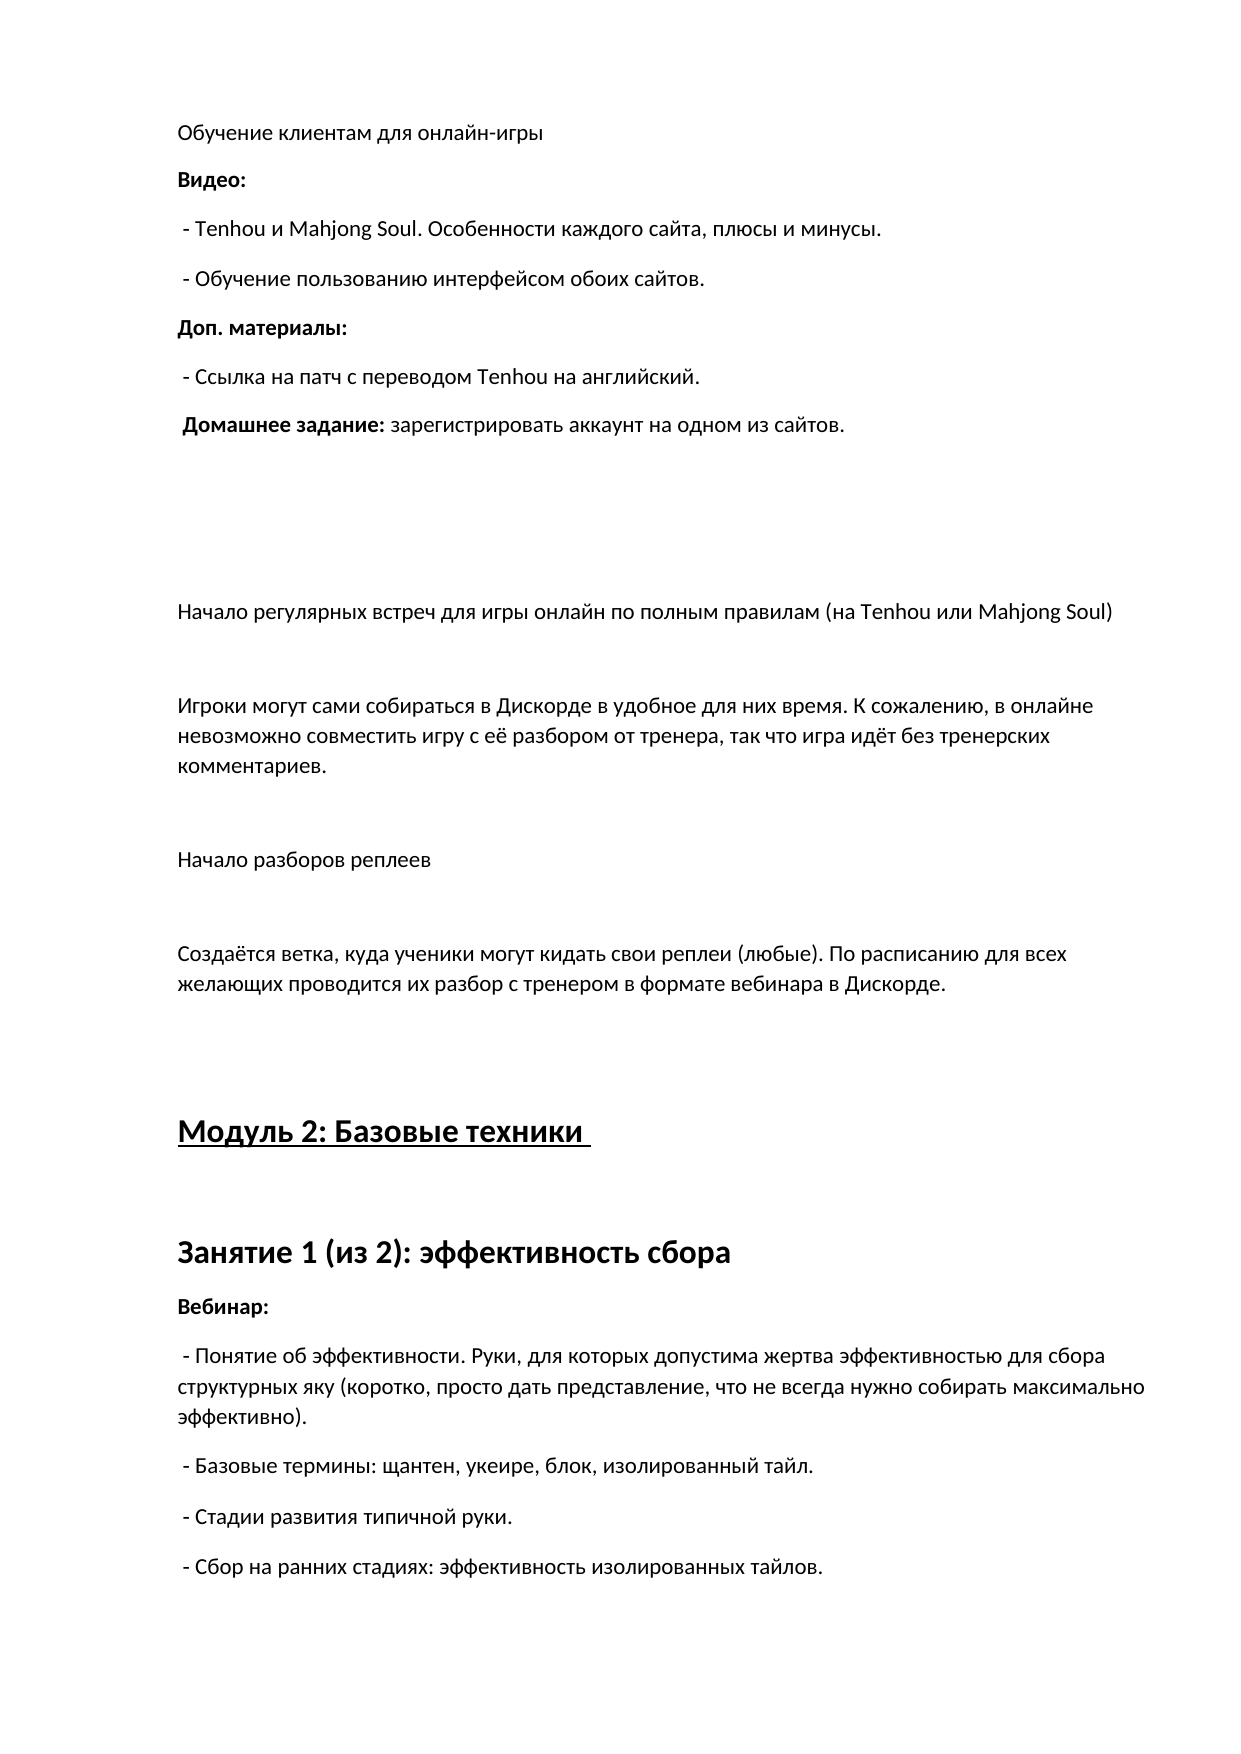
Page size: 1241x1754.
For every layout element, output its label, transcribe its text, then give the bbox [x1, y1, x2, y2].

text Начало регулярных встреч для игры онлайн по полным правилам (на Tenhou или Mahjong Soul) [177, 597, 1152, 626]
text Обучение клиентам для онлайн-игры [177, 118, 1152, 146]
text Игроки могут сами собираться в Дискорде в удобное для них время. К сожалению, в онлайне невозможно совместить игру с её разбором от тренера, так что игра идёт без тренерских комментариев. [177, 691, 1152, 780]
text Начало разборов реплеев [177, 845, 1152, 873]
text Вебинар: [177, 1292, 1152, 1320]
text Видео: [177, 165, 1152, 193]
text ⁃ Стадии развития типичной руки. [177, 1500, 1152, 1531]
text ⁃ Сбор на ранних стадиях: эффективность изолированных тайлов. [177, 1550, 1152, 1581]
text ⁃ Ссылка на патч с переводом Tenhou на английский. [177, 359, 1152, 391]
text ⁃ Базовые термины: щантен, укеире, блок, изолированный тайл. [177, 1449, 1152, 1481]
text Домашнее задание: зарегистрировать аккаунт на одном из сайтов. [177, 410, 1152, 438]
text Создаётся ветка, куда ученики могут кидать свои реплеи (любые). По расписанию для всех желающих проводится их разбор с тренером в формате вебинара в Дискорде. [177, 939, 1152, 997]
text Занятие 1 (из 2): эффективность сбора [177, 1231, 1152, 1272]
text Модуль 2: Базовые техники [177, 1110, 1152, 1151]
text ⁃ Обучение пользованию интерфейсом обоих сайтов. [177, 262, 1152, 293]
text Доп. материалы: [177, 313, 1152, 341]
text ⁃ Понятие об эффективности. Руки, для которых допустима жертва эффективностью для сбора структурных яку (коротко, просто дать представление, что не всегда нужно собирать максимально эффективно). [177, 1339, 1152, 1430]
text ⁃ Tenhou и Mahjong Soul. Особенности каждого сайта, плюсы и минусы. [177, 212, 1152, 243]
